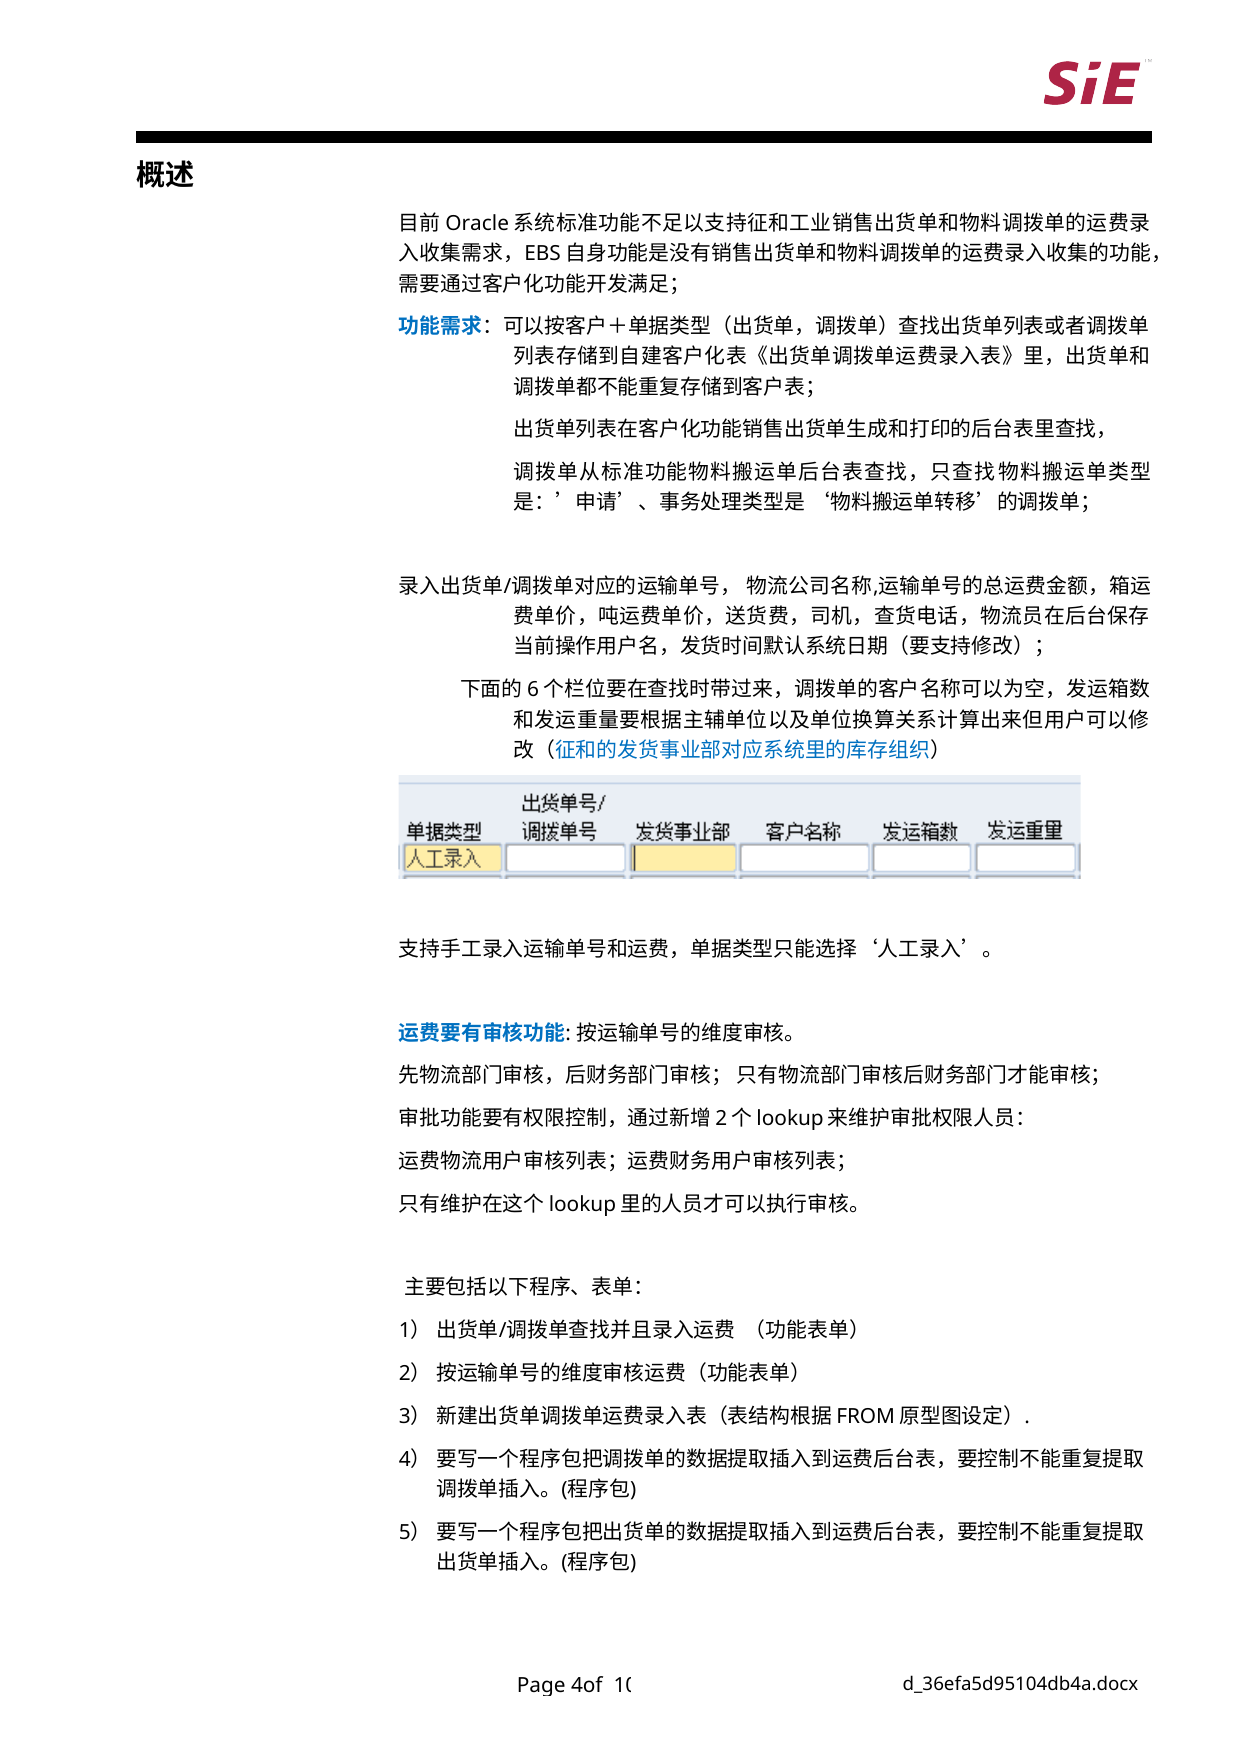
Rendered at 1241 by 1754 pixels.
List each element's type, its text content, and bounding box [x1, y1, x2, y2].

text 运费要有审核功能: 按运输单号的维度审核。 [398, 1016, 1152, 1046]
text 审批功能要有权限控制，通过新增2个lookup来维护审批权限人员： [398, 1101, 1152, 1132]
text 只有维护在这个lookup里的人员才可以执行审核。 [398, 1187, 1152, 1217]
list 新建出货单调拨单运费录入表（表结构根据FROM原型图设定）. [398, 1399, 1152, 1429]
text 运费物流用户审核列表；运费财务用户审核列表； [398, 1144, 1152, 1174]
list 出货单/调拨单查找并且录入运费 （功能表单） [398, 1313, 1152, 1344]
picture [398, 775, 1081, 879]
text 功能需求：可以按客户＋单据类型（出货单，调拨单）查找出货单列表或者调拨单列表存储到自建客户化表《出货单调拨单运费录入表》里，出货单和调拨单都不能重复存储到客户表； [398, 309, 1152, 400]
text 先物流部门审核，后财务部门审核； 只有物流部门审核后财务部门才能审核； [398, 1059, 1152, 1089]
text 录入出货单/调拨单对应的运输单号， 物流公司名称,运输单号的总运费金额，箱运费单价，吨运费单价，送货费，司机，查货电话，物流员在后台保存当前操作用户名，发货时间默认系统日期（要支持修改）； [398, 569, 1152, 660]
text 目前Oracle系统标准功能不足以支持征和工业销售出货单和物料调拨单的运费录入收集需求，EBS自身功能是没有销售出货单和物料调拨单的运费录入收集的功能，需要通过客户化功能开发满足； [398, 206, 1152, 297]
list 按运输单号的维度审核运费（功能表单） [398, 1356, 1152, 1386]
text 下面的6个栏位要在查找时带过来，调拨单的客户名称可以为空，发运箱数和发运重量要根据主辅单位以及单位换算关系计算出来但用户可以修改（征和的发货事业部对应系统里的库存组织） [398, 672, 1152, 763]
text 概述 [136, 143, 1152, 194]
text 主要包括以下程序、表单： [398, 1271, 1152, 1301]
picture [1043, 59, 1152, 105]
list 要写一个程序包把调拨单的数据提取插入到运费后台表，要控制不能重复提取调拨单插入。(程序包) [398, 1442, 1152, 1502]
text 出货单列表在客户化功能销售出货单生成和打印的后台表里查找， [513, 413, 1152, 443]
text 调拨单从标准功能物料搬运单后台表查找，只查找物料搬运单类型是：’申请’、事务处理类型是 ‘物料搬运单转移’的调拨单； [513, 455, 1152, 516]
list 要写一个程序包把出货单的数据提取插入到运费后台表，要控制不能重复提取出货单插入。(程序包) [398, 1515, 1152, 1576]
text 支持手工录入运输单号和运费，单据类型只能选择‘人工录入’。 [398, 932, 1152, 962]
